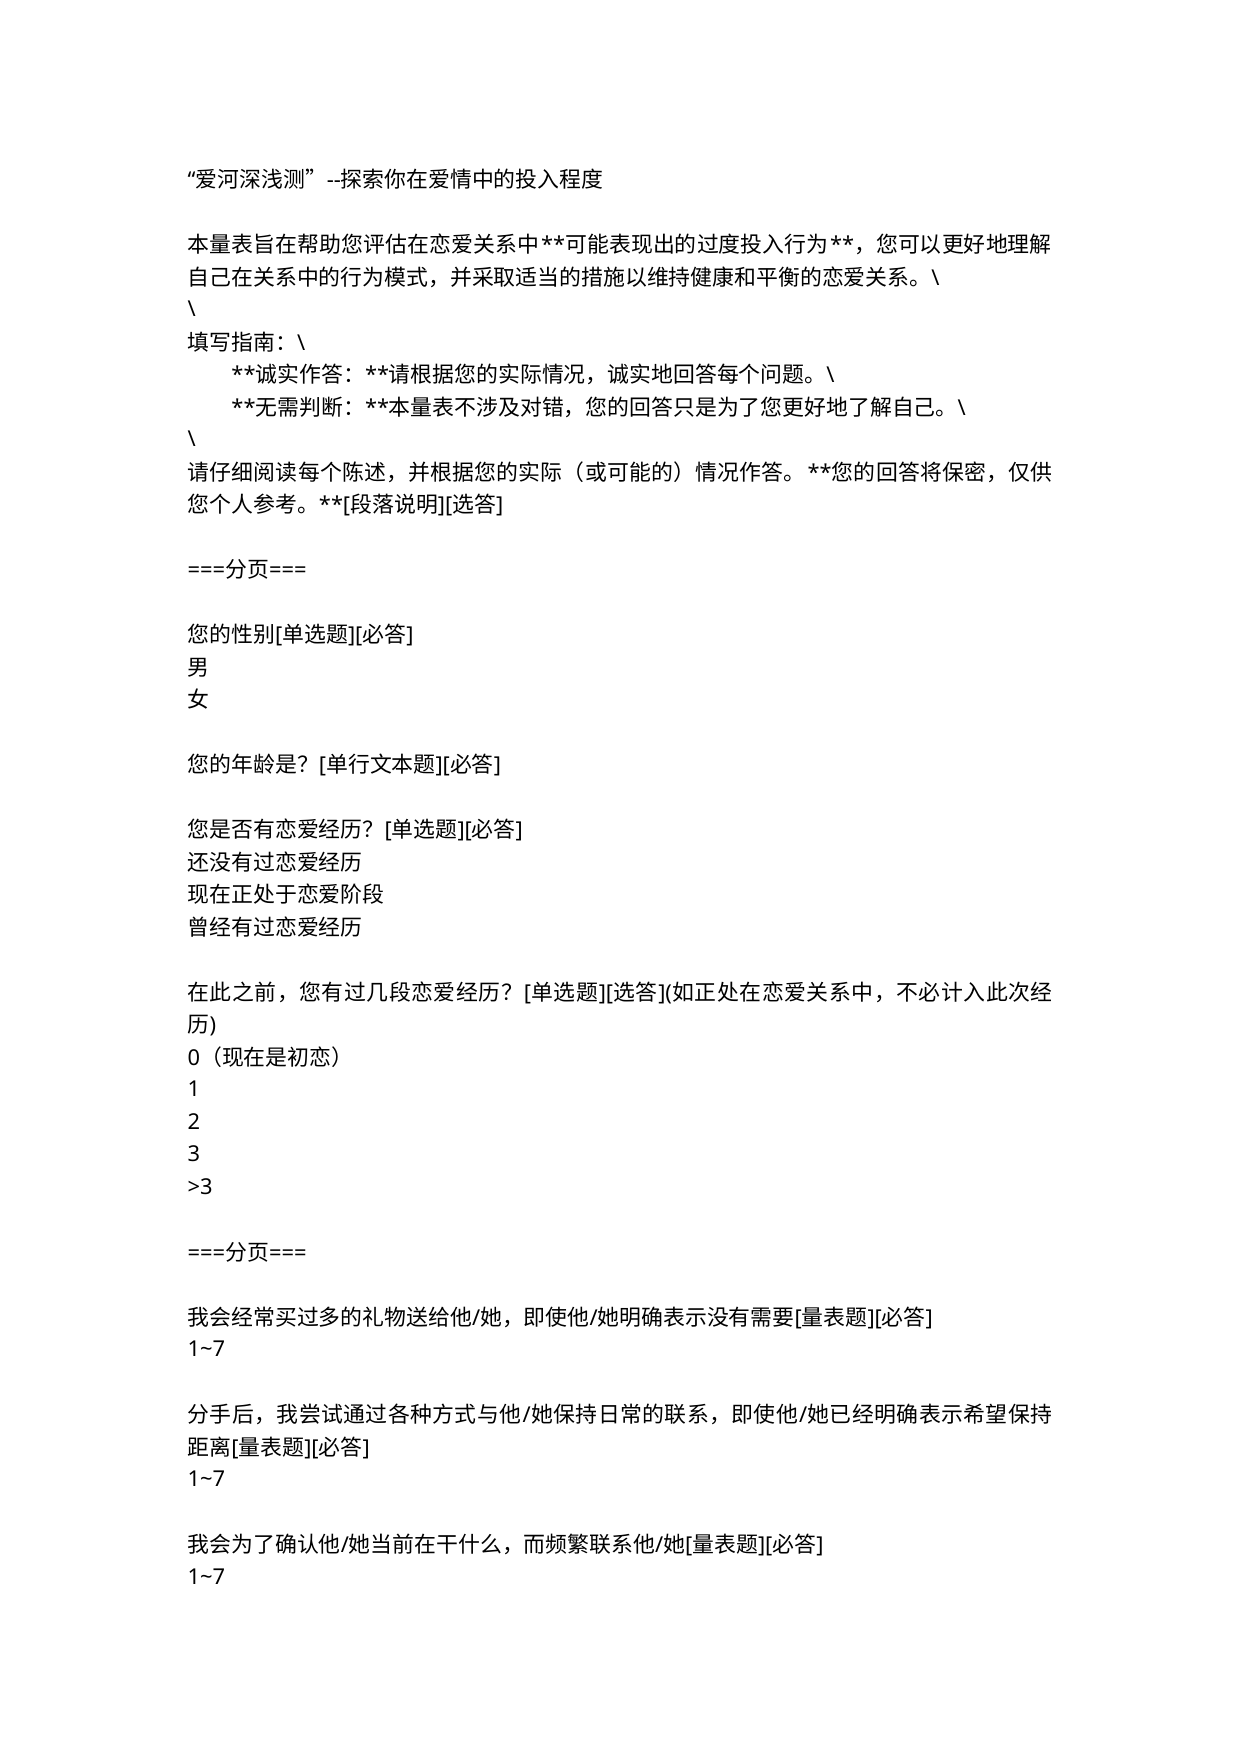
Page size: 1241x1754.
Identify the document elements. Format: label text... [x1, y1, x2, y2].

text 分手后，我尝试通过各种方式与他/她保持日常的联系，即使他/她已经明确表示希望保持距离[量表题][必答] [187, 1397, 1053, 1462]
text 请仔细阅读每个陈述，并根据您的实际（或可能的）情况作答。**您的回答将保密，仅供您个人参考。**[段落说明][选答] [187, 454, 1053, 519]
text 3 [187, 1137, 1053, 1169]
text 女 [187, 682, 1053, 714]
text 现在正处于恋爱阶段 [187, 877, 1053, 909]
text 1~7 [187, 1462, 1053, 1494]
text 还没有过恋爱经历 [187, 844, 1053, 877]
text 我会经常买过多的礼物送给他/她，即使他/她明确表示没有需要[量表题][必答] [187, 1299, 1053, 1332]
text ===分页=== [187, 552, 1053, 584]
text **诚实作答：**请根据您的实际情况，诚实地回答每个问题。\ [187, 357, 1053, 389]
text 1~7 [187, 1559, 1053, 1592]
text 您的年龄是？[单行文本题][必答] [187, 747, 1053, 779]
text 1 [187, 1072, 1053, 1104]
text \ [187, 422, 1053, 454]
text >3 [187, 1169, 1053, 1202]
text 填写指南：\ [187, 324, 1053, 357]
text “爱河深浅测”--探索你在爱情中的投入程度 [187, 162, 1053, 194]
text 您的性别[单选题][必答] [187, 617, 1053, 649]
text **无需判断：**本量表不涉及对错，您的回答只是为了您更好地了解自己。\ [187, 389, 1053, 422]
text 0（现在是初恋） [187, 1039, 1053, 1072]
text 在此之前，您有过几段恋爱经历？[单选题][选答](如正处在恋爱关系中，不必计入此次经历) [187, 974, 1053, 1039]
text 2 [187, 1104, 1053, 1137]
text 我会为了确认他/她当前在干什么，而频繁联系他/她[量表题][必答] [187, 1527, 1053, 1559]
text 本量表旨在帮助您评估在恋爱关系中**可能表现出的过度投入行为**，您可以更好地理解自己在关系中的行为模式，并采取适当的措施以维持健康和平衡的恋爱关系。\ [187, 227, 1053, 292]
text 曾经有过恋爱经历 [187, 909, 1053, 942]
text 男 [187, 649, 1053, 682]
text 1~7 [187, 1332, 1053, 1364]
text ===分页=== [187, 1234, 1053, 1267]
text 您是否有恋爱经历？[单选题][必答] [187, 812, 1053, 844]
text \ [187, 292, 1053, 324]
